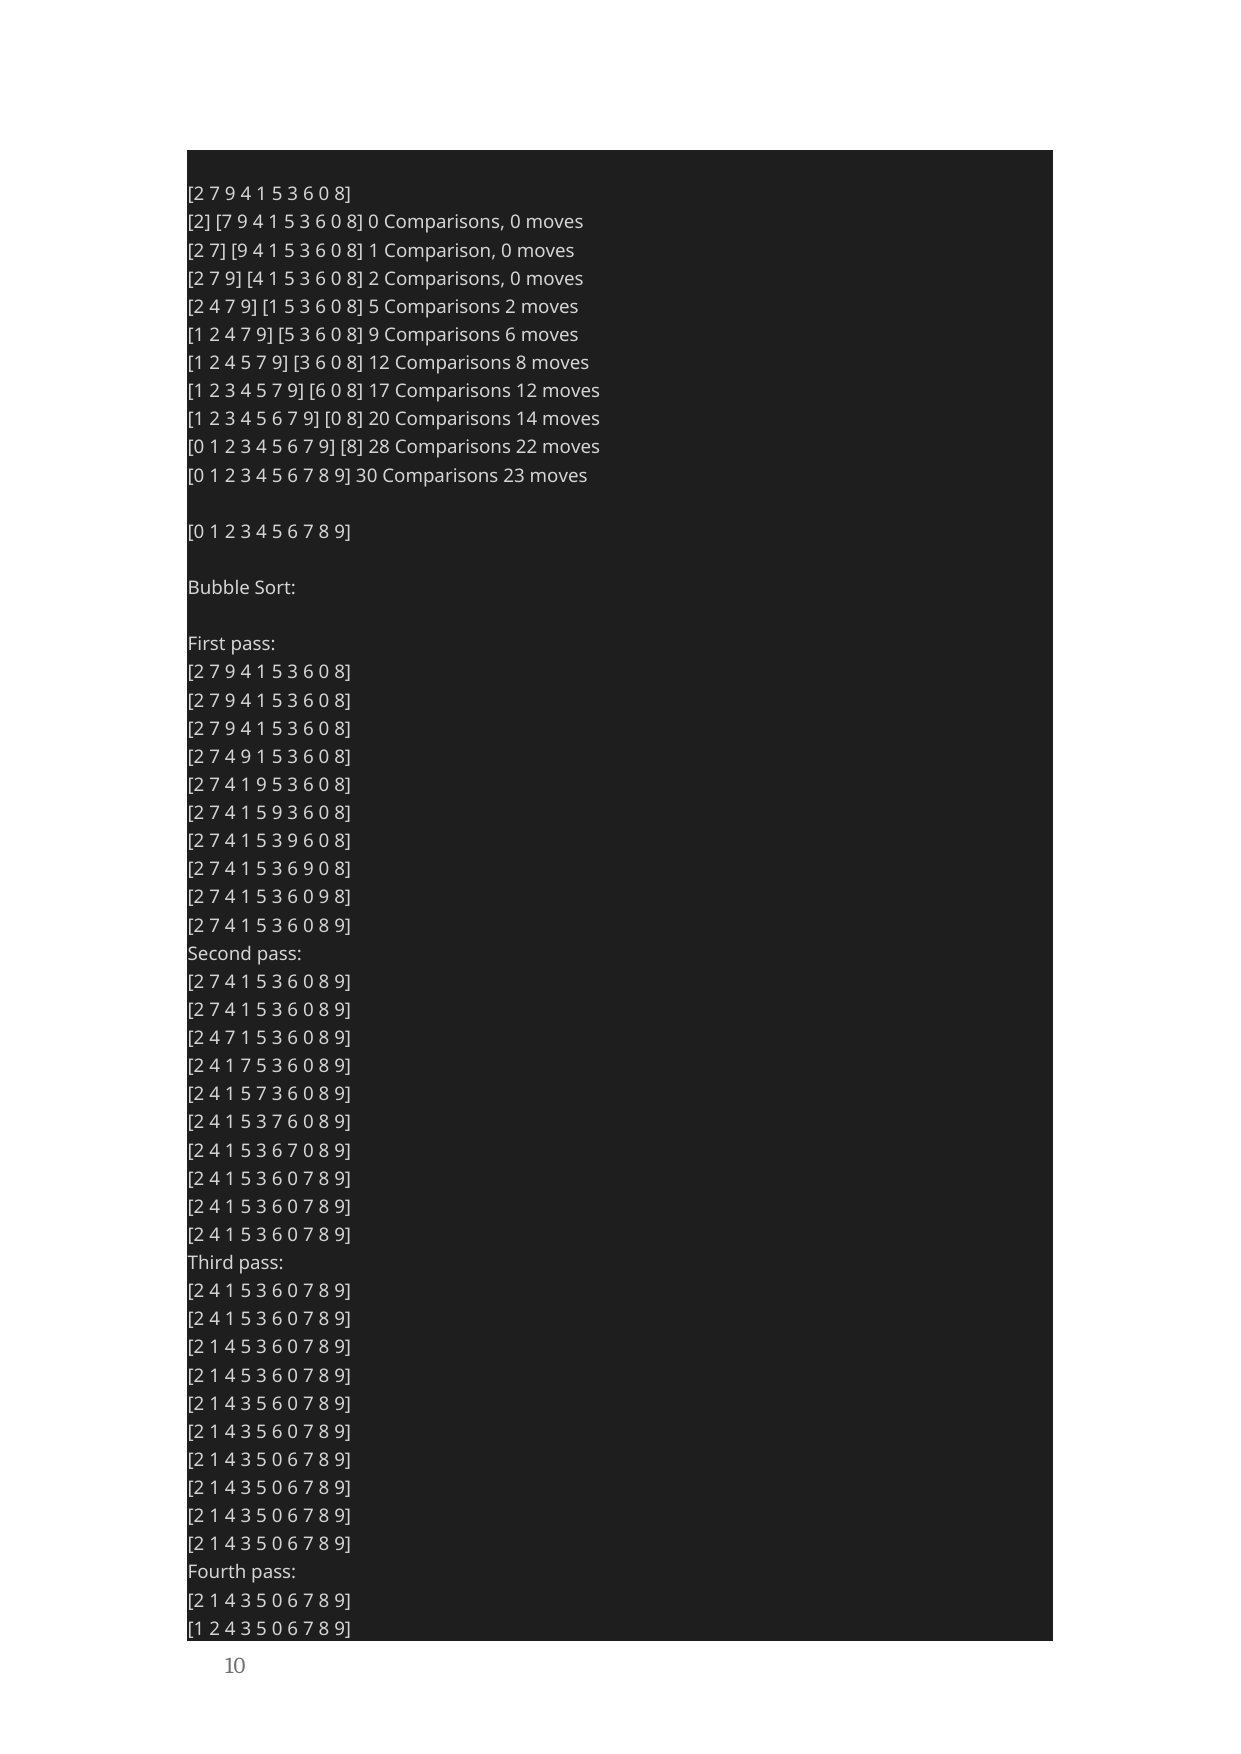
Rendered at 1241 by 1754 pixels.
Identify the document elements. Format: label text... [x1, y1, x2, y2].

text [2 1 4 3 5 6 0 7 8 9] [187, 1387, 1053, 1416]
text Fourth pass: [187, 1556, 1053, 1584]
text [2 1 4 5 3 6 0 7 8 9] [187, 1359, 1053, 1387]
text [2 1 4 3 5 0 6 7 8 9] [187, 1444, 1053, 1472]
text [187, 1612, 1053, 1641]
text [2 7 4 1 9 5 3 6 0 8] [187, 769, 1053, 797]
text [2 4 1 5 3 7 6 0 8 9] [187, 1106, 1053, 1134]
text [2 7 9 4 1 5 3 6 0 8] [187, 178, 1053, 206]
text [1 2 4 7 9] [5 3 6 0 8] 9 Comparisons 6 moves [187, 319, 1053, 347]
text [2 4 1 5 3 6 0 7 8 9] [187, 1219, 1053, 1247]
text [2 7 9] [4 1 5 3 6 0 8] 2 Comparisons, 0 moves [187, 262, 1053, 291]
text [2 4 1 5 3 6 0 7 8 9] [187, 1162, 1053, 1191]
text [2 7 4 9 1 5 3 6 0 8] [187, 741, 1053, 769]
text [2 4 1 5 3 6 0 7 8 9] [187, 1303, 1053, 1331]
text [2 7 4 1 5 3 6 0 8 9] [187, 966, 1053, 994]
text [2] [7 9 4 1 5 3 6 0 8] 0 Comparisons, 0 moves [187, 206, 1053, 234]
text [2 4 1 5 3 6 0 7 8 9] [187, 1191, 1053, 1219]
text [2 1 4 3 5 0 6 7 8 9] [187, 1528, 1053, 1556]
text [2 7 9 4 1 5 3 6 0 8] [187, 684, 1053, 712]
text [2 7 4 1 5 3 6 0 8 9] [187, 909, 1053, 937]
text [2 7 4 1 5 3 6 0 8 9] [187, 994, 1053, 1022]
text [2 4 7 1 5 3 6 0 8 9] [187, 1022, 1053, 1050]
text [1 2 3 4 5 6 7 9] [0 8] 20 Comparisons 14 moves [187, 403, 1053, 431]
text [1 2 3 4 5 7 9] [6 0 8] 17 Comparisons 12 moves [187, 375, 1053, 403]
text [2 7 4 1 5 3 6 9 0 8] [187, 853, 1053, 881]
text [2 1 4 3 5 0 6 7 8 9] [187, 1584, 1053, 1612]
text [2 7 4 1 5 3 6 0 9 8] [187, 881, 1053, 909]
text Third pass: [187, 1247, 1053, 1275]
text [2 4 7 9] [1 5 3 6 0 8] 5 Comparisons 2 moves [187, 291, 1053, 319]
text [2 1 4 3 5 6 0 7 8 9] [187, 1416, 1053, 1444]
text [2 1 4 5 3 6 0 7 8 9] [187, 1331, 1053, 1359]
text Bubble Sort: [187, 572, 1053, 600]
text [0 1 2 3 4 5 6 7 8 9] 30 Comparisons 23 moves [187, 459, 1053, 487]
text [2 7 9 4 1 5 3 6 0 8] [187, 656, 1053, 684]
text [2 4 1 5 7 3 6 0 8 9] [187, 1078, 1053, 1106]
text [2 7 9 4 1 5 3 6 0 8] [187, 712, 1053, 741]
text [2 7 4 1 5 3 9 6 0 8] [187, 825, 1053, 853]
text Second pass: [187, 937, 1053, 966]
text [0 1 2 3 4 5 6 7 8 9] [187, 516, 1053, 544]
text [2 4 1 5 3 6 0 7 8 9] [187, 1275, 1053, 1303]
text [2 4 1 7 5 3 6 0 8 9] [187, 1050, 1053, 1078]
text [2 1 4 3 5 0 6 7 8 9] [187, 1500, 1053, 1528]
text [2 7] [9 4 1 5 3 6 0 8] 1 Comparison, 0 moves [187, 234, 1053, 262]
text [2 1 4 3 5 0 6 7 8 9] [187, 1472, 1053, 1500]
text [0 1 2 3 4 5 6 7 9] [8] 28 Comparisons 22 moves [187, 431, 1053, 459]
text [1 2 4 5 7 9] [3 6 0 8] 12 Comparisons 8 moves [187, 347, 1053, 375]
text [2 7 4 1 5 9 3 6 0 8] [187, 797, 1053, 825]
text First pass: [187, 628, 1053, 656]
text [2 4 1 5 3 6 7 0 8 9] [187, 1134, 1053, 1162]
